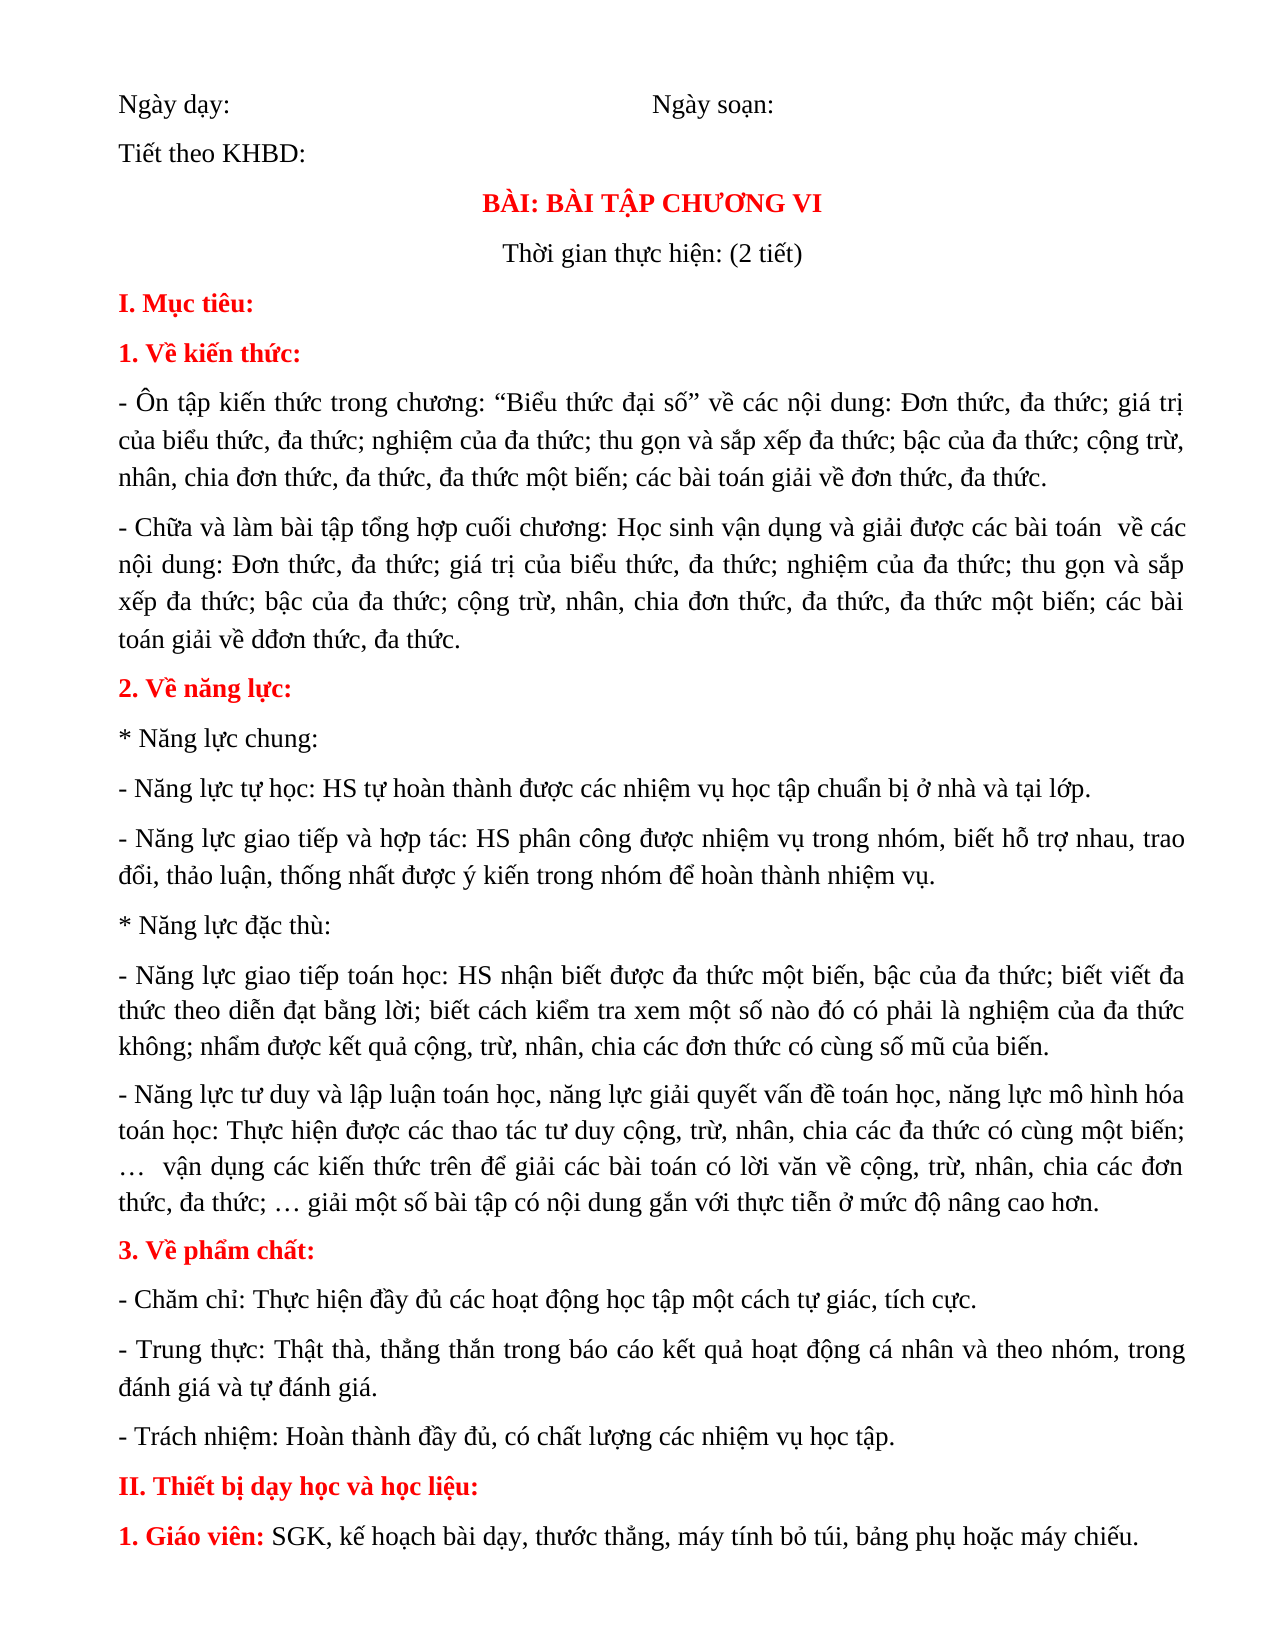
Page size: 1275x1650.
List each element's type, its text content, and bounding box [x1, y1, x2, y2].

text - Ôn tập kiến thức trong chương: “Biểu thức đại số” về các nội dung: Đơn thức, đa thức; giá trị của biểu thức, đa thức; nghiệm của đa thức; thu gọn và sắp xếp đa thức; bậc của đa thức; cộng trừ, nhân, chia đơn thức, đa thức, đa thức một biến; các bài toán giải về đơn thức, đa thức. [118, 386, 1186, 492]
text - Trách nhiệm: Hoàn thành đầy đủ, có chất lượng các nhiệm vụ học tập. [118, 1421, 1186, 1452]
text - Chữa và làm bài tập tổng hợp cuối chương: Học sinh vận dụng và giải được các bài toán về các nội dung: Đơn thức, đa thức; giá trị của biểu thức, đa thức; nghiệm của đa thức; thu gọn và sắp xếp đa thức; bậc của đa thức; cộng trừ, nhân, chia đơn thức, đa thức, đa thức một biến; các bài toán giải về dđơn thức, đa thức. [118, 511, 1186, 654]
text Thời gian thực hiện: (2 tiết) [118, 237, 1186, 268]
text 3. Về phẩm chất: [118, 1234, 1186, 1265]
text * Năng lực đặc thù: [118, 909, 1186, 940]
table_header Ngày soạn: [641, 89, 1174, 137]
text - Năng lực giao tiếp và hợp tác: HS phân công được nhiệm vụ trong nhóm, biết hỗ trợ nhau, trao đổi, thảo luận, thống nhất được ý kiến trong nhóm để hoàn thành nhiệm vụ. [118, 822, 1186, 890]
table_header Ngày dạy: [107, 89, 641, 137]
text - Chăm chỉ: Thực hiện đầy đủ các hoạt động học tập một cách tự giác, tích cực. [118, 1284, 1186, 1315]
text 1. Về kiến thức: [118, 337, 1186, 368]
text I. Mục tiêu: [118, 287, 1186, 318]
text 1. Giáo viên: SGK, kế hoạch bài dạy, thước thẳng, máy tính bỏ túi, bảng phụ hoặc máy chiếu. [118, 1520, 1186, 1551]
text 2. Về năng lực: [118, 672, 1186, 704]
text - Năng lực tự học: HS tự hoàn thành được các nhiệm vụ học tập chuẩn bị ở nhà và tại lớp. [118, 772, 1186, 803]
text - Năng lực giao tiếp toán học: HS nhận biết được đa thức một biến, bậc của đa thức; biết viết đa thức theo diễn đạt bằng lời; biết cách kiểm tra xem một số nào đó có phải là nghiệm của đa thức không; nhẩm được kết quả cộng, trừ, nhân, chia các đơn thức có cùng số mũ của biến. [118, 959, 1186, 1061]
text Tiết theo KHBD: [118, 137, 1186, 169]
text - Năng lực tư duy và lập luận toán học, năng lực giải quyết vấn đề toán học, năng lực mô hình hóa toán học: Thực hiện được các thao tác tư duy cộng, trừ, nhân, chia các đa thức có cùng một biến; … vận dụng các kiến thức trên để giải các bài toán có lời văn về cộng, trừ, nhân, chia các đơn thức, đa thức; … giải một số bài tập có nội dung gắn với thực tiễn ở mức độ nâng cao hơn. [118, 1078, 1186, 1217]
text - Trung thực: Thật thà, thẳng thắn trong báo cáo kết quả hoạt động cá nhân và theo nhóm, trong đánh giá và tự đánh giá. [118, 1333, 1186, 1402]
text BÀI: BÀI TẬP CHƯƠNG VI [118, 187, 1186, 218]
text * Năng lực chung: [118, 722, 1186, 753]
text II. Thiết bị dạy học và học liệu: [118, 1470, 1186, 1501]
